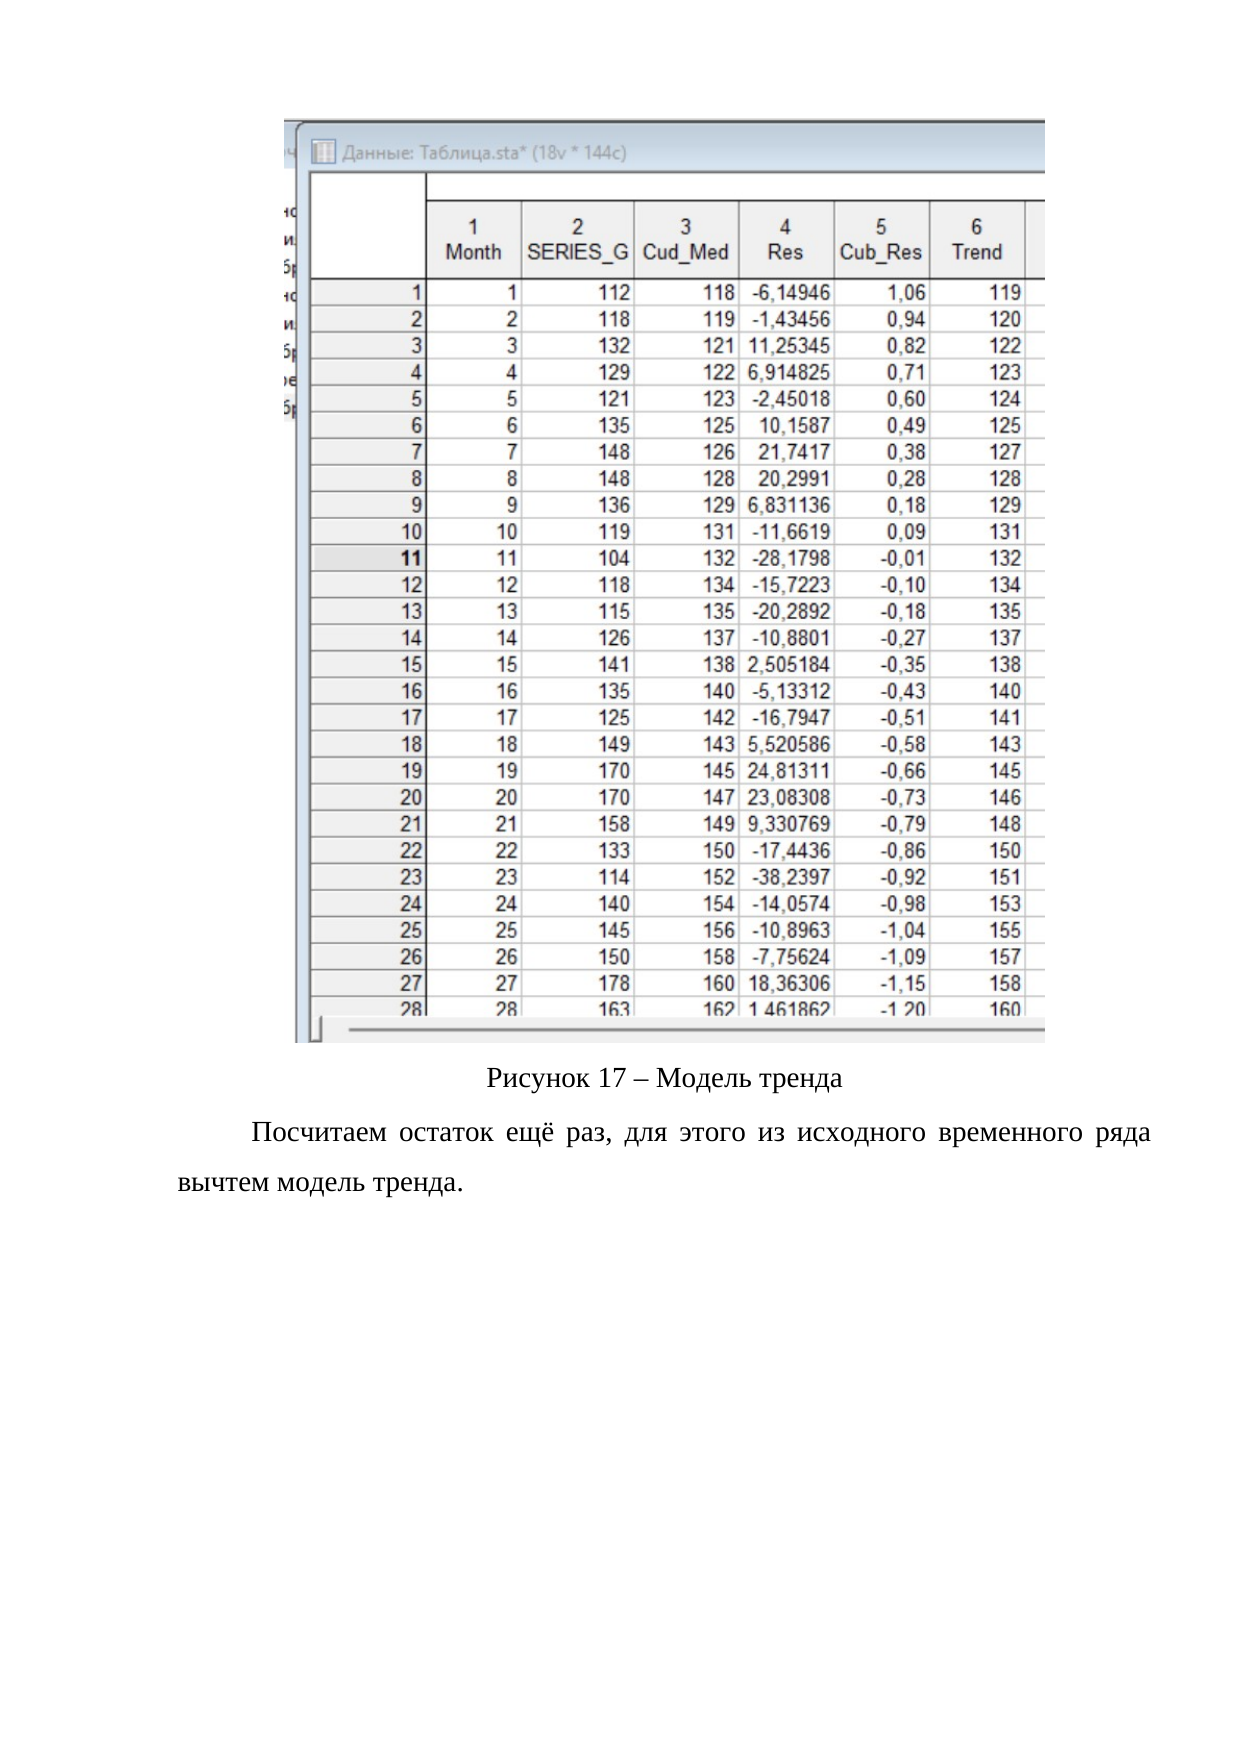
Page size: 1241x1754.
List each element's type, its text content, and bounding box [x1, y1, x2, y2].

text Посчитаем остаток ещё раз, для этого из исходного временного ряда вычтем модель тренда. [177, 1114, 1152, 1198]
picture [284, 118, 1045, 1043]
